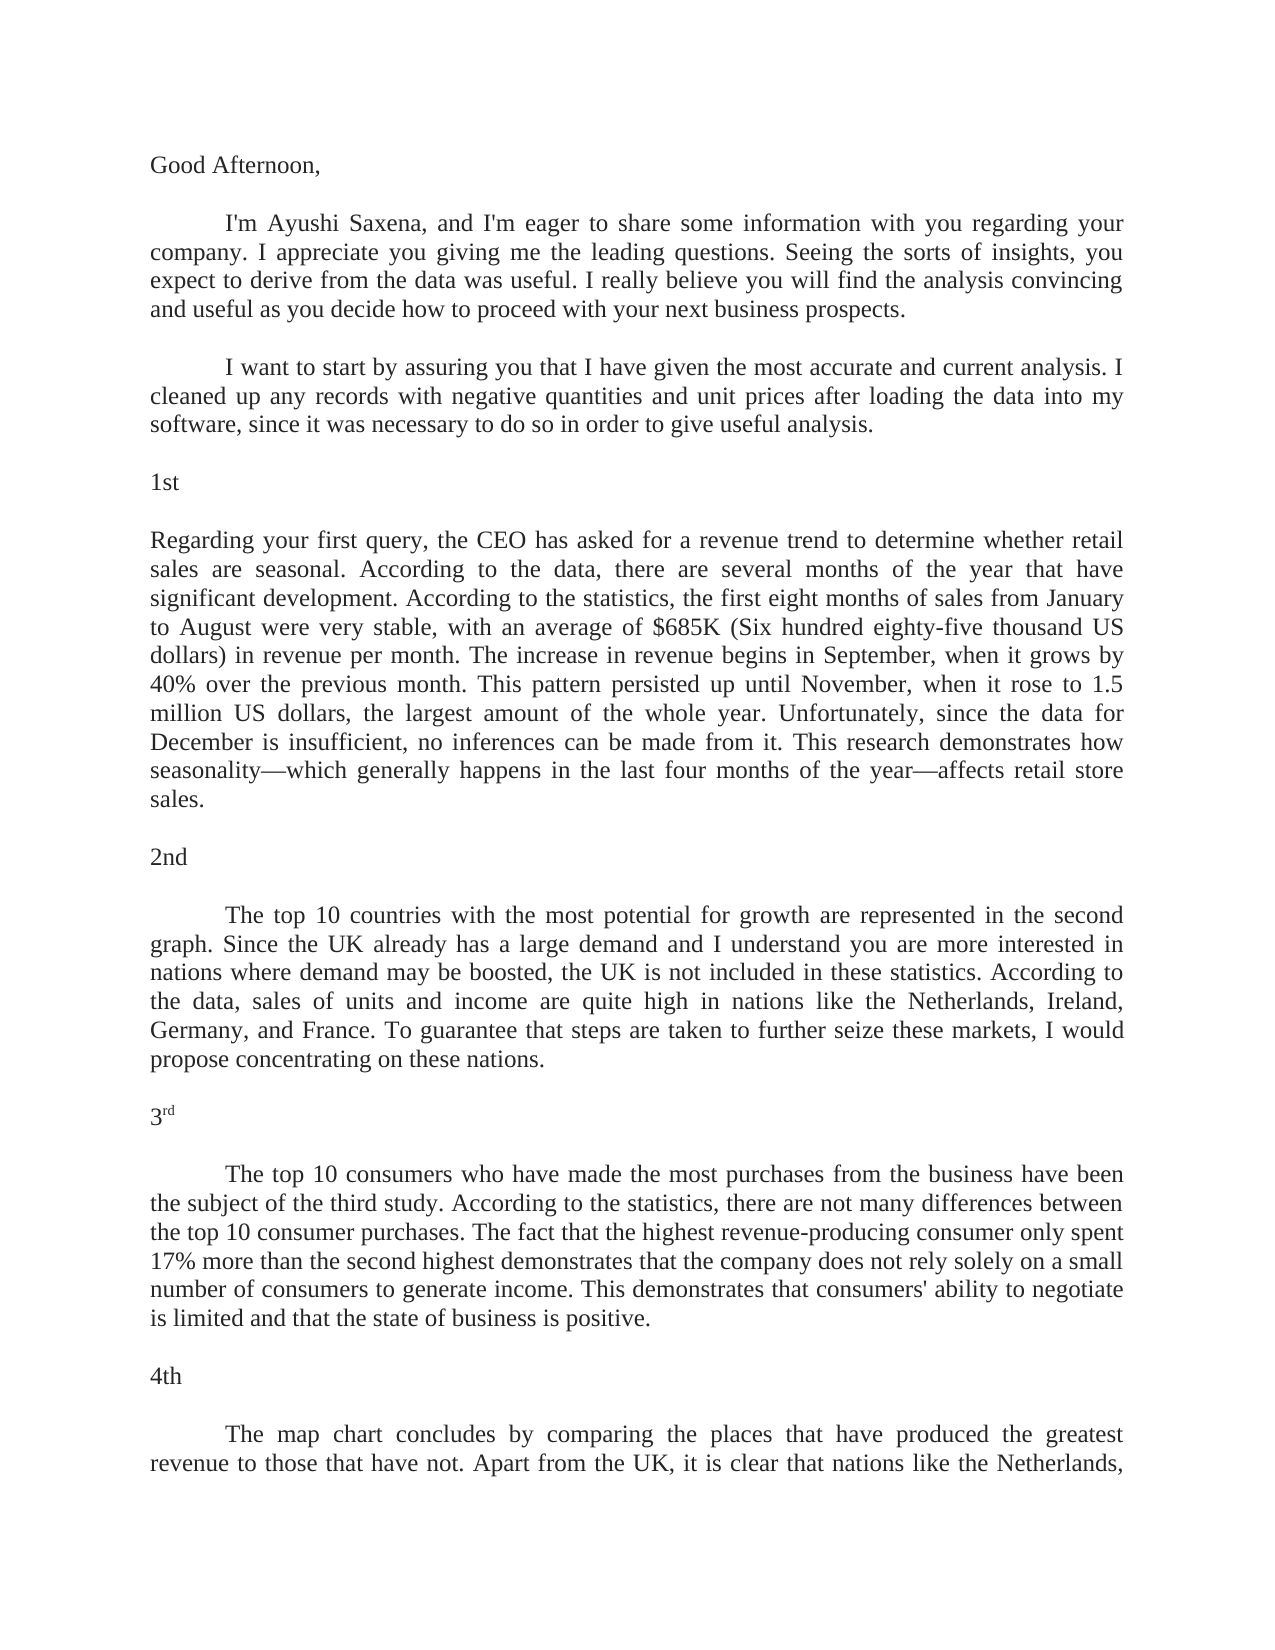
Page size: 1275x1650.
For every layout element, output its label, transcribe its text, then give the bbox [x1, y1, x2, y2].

text Good Afternoon, [150, 150, 1125, 179]
text 2nd [150, 842, 1125, 871]
text I'm Ayushi Saxena, and I'm eager to share some information with you regarding your company. I appreciate you giving me the leading questions. Seeing the sorts of insights, you expect to derive from the data was useful. I really believe you will find the analysis convincing and useful as you decide how to proceed with your next business prospects. [150, 208, 1125, 323]
text 4th [150, 1361, 1125, 1390]
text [150, 1419, 1125, 1477]
text 1st [150, 467, 1125, 496]
text Regarding your first query, the CEO has asked for a revenue trend to determine whether retail sales are seasonal. According to the data, there are several months of the year that have significant development. According to the statistics, the first eight months of sales from January to August were very stable, with an average of $685K (Six hundred eighty-five thousand US dollars) in revenue per month. The increase in revenue begins in September, when it grows by 40% over the previous month. This pattern persisted up until November, when it rose to 1.5 million US dollars, the largest amount of the whole year. Unfortunately, since the data for December is insufficient, no inferences can be made from it. This research demonstrates how seasonality—which generally happens in the last four months of the year—affects retail store sales. [150, 525, 1125, 813]
text 3rd [150, 1102, 1125, 1130]
text The top 10 consumers who have made the most purchases from the business have been the subject of the third study. According to the statistics, there are not many differences between the top 10 consumer purchases. The fact that the highest revenue-producing consumer only spent 17% more than the second highest demonstrates that the company does not rely solely on a small number of consumers to generate income. This demonstrates that consumers' ability to negotiate is limited and that the state of business is positive. [150, 1159, 1125, 1332]
text I want to start by assuring you that I have given the most accurate and current analysis. I cleaned up any records with negative quantities and unit prices after loading the data into my software, since it was necessary to do so in order to give useful analysis. [150, 352, 1125, 438]
text The top 10 countries with the most potential for growth are represented in the second graph. Since the UK already has a large demand and I understand you are more interested in nations where demand may be boosted, the UK is not included in these statistics. According to the data, sales of units and income are quite high in nations like the Netherlands, Ireland, Germany, and France. To guarantee that steps are taken to further seize these markets, I would propose concentrating on these nations. [150, 900, 1125, 1072]
